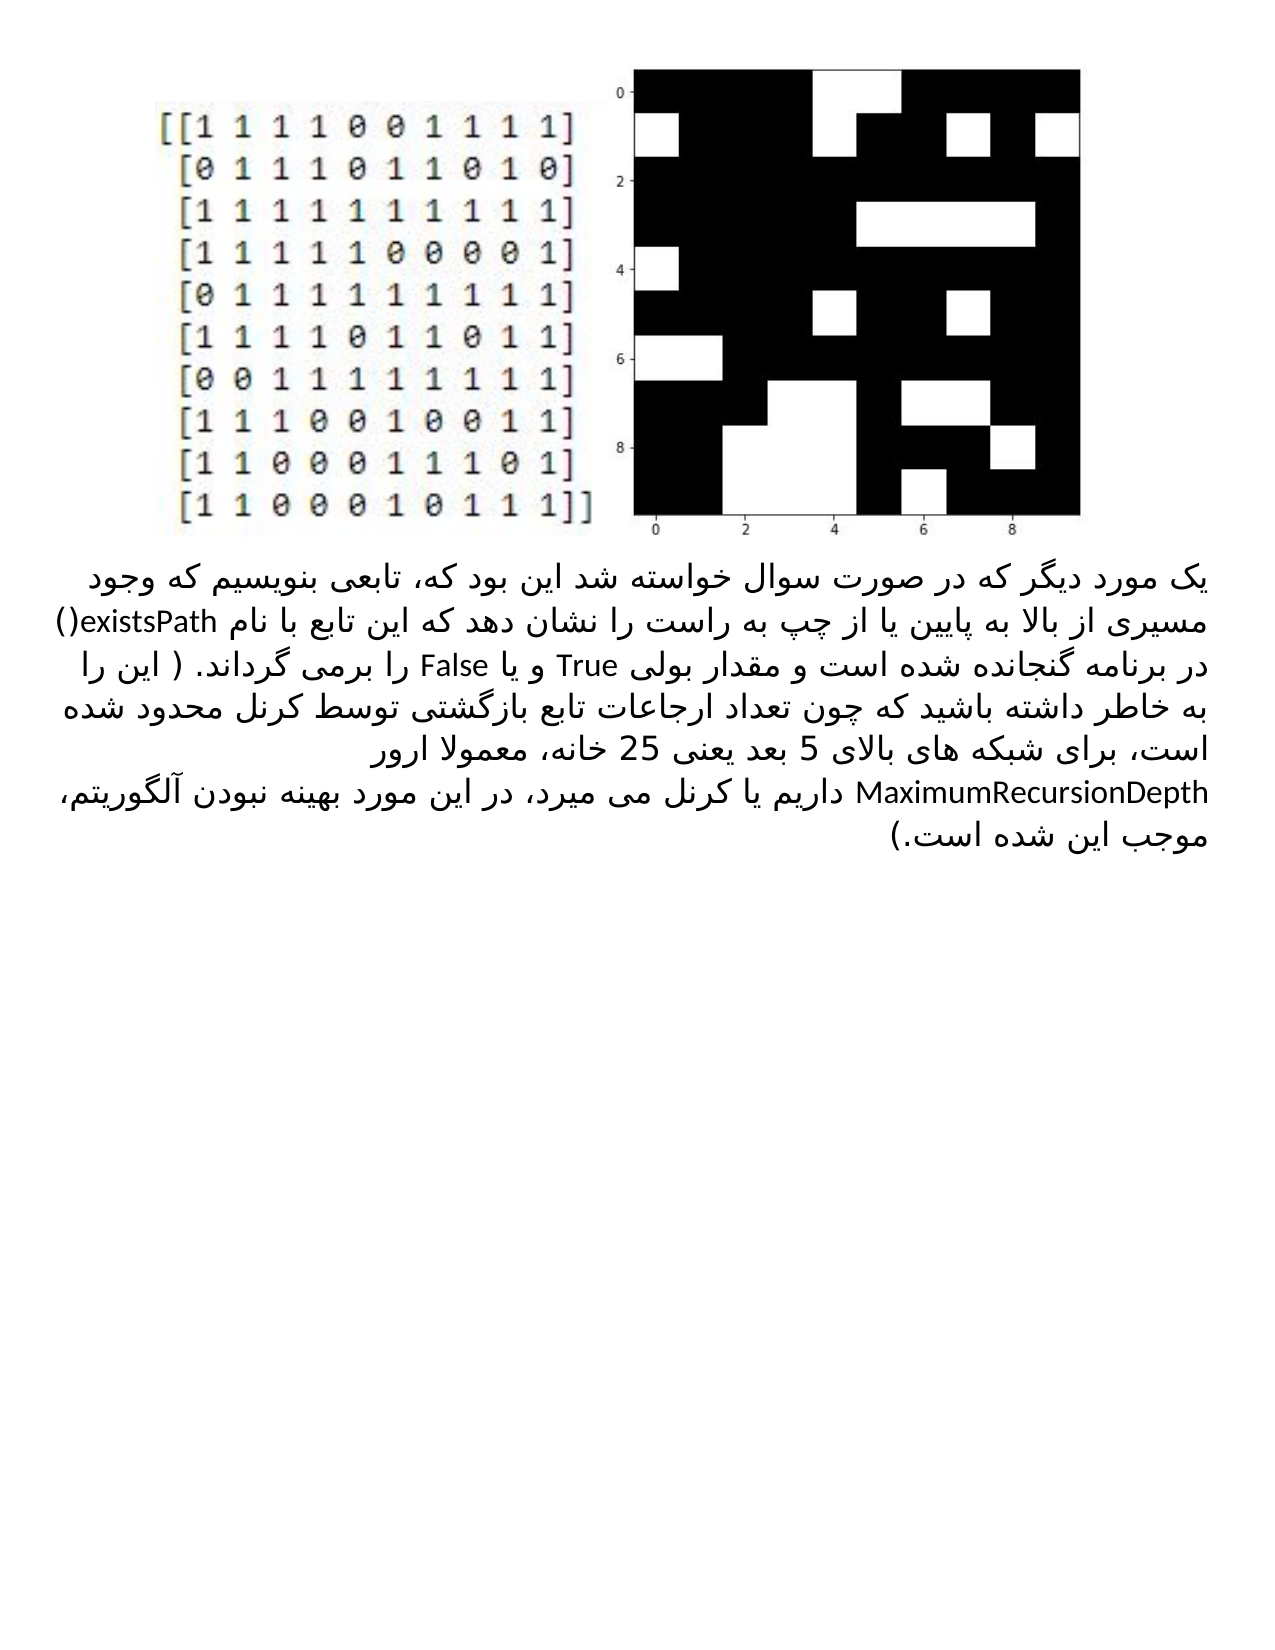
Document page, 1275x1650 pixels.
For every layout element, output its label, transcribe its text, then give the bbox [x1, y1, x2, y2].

text یک مورد دیگر که در صورت سوال خواسته شد این بود که، تابعی بنویسیم که وجود مسیری از بالا به پایین یا از چپ به راست را نشان دهد که این تابع با نام existsPath() در برنامه گنجانده شده است و مقدار بولی True و یا False را برمی گرداند. ( این را به خاطر داشته باشید که چون تعداد ارجاعات تابع بازگشتی توسط کرنل محدود شده است، برای شبکه های بالای 5 بعد یعنی 25 خانه، معمولا ارور MaximumRecursionDepth داریم یا کرنل می میرد، در این مورد بهینه نبودن آلگوریتم، موجب این شده است.) [47, 558, 1209, 854]
picture [155, 56, 1101, 539]
